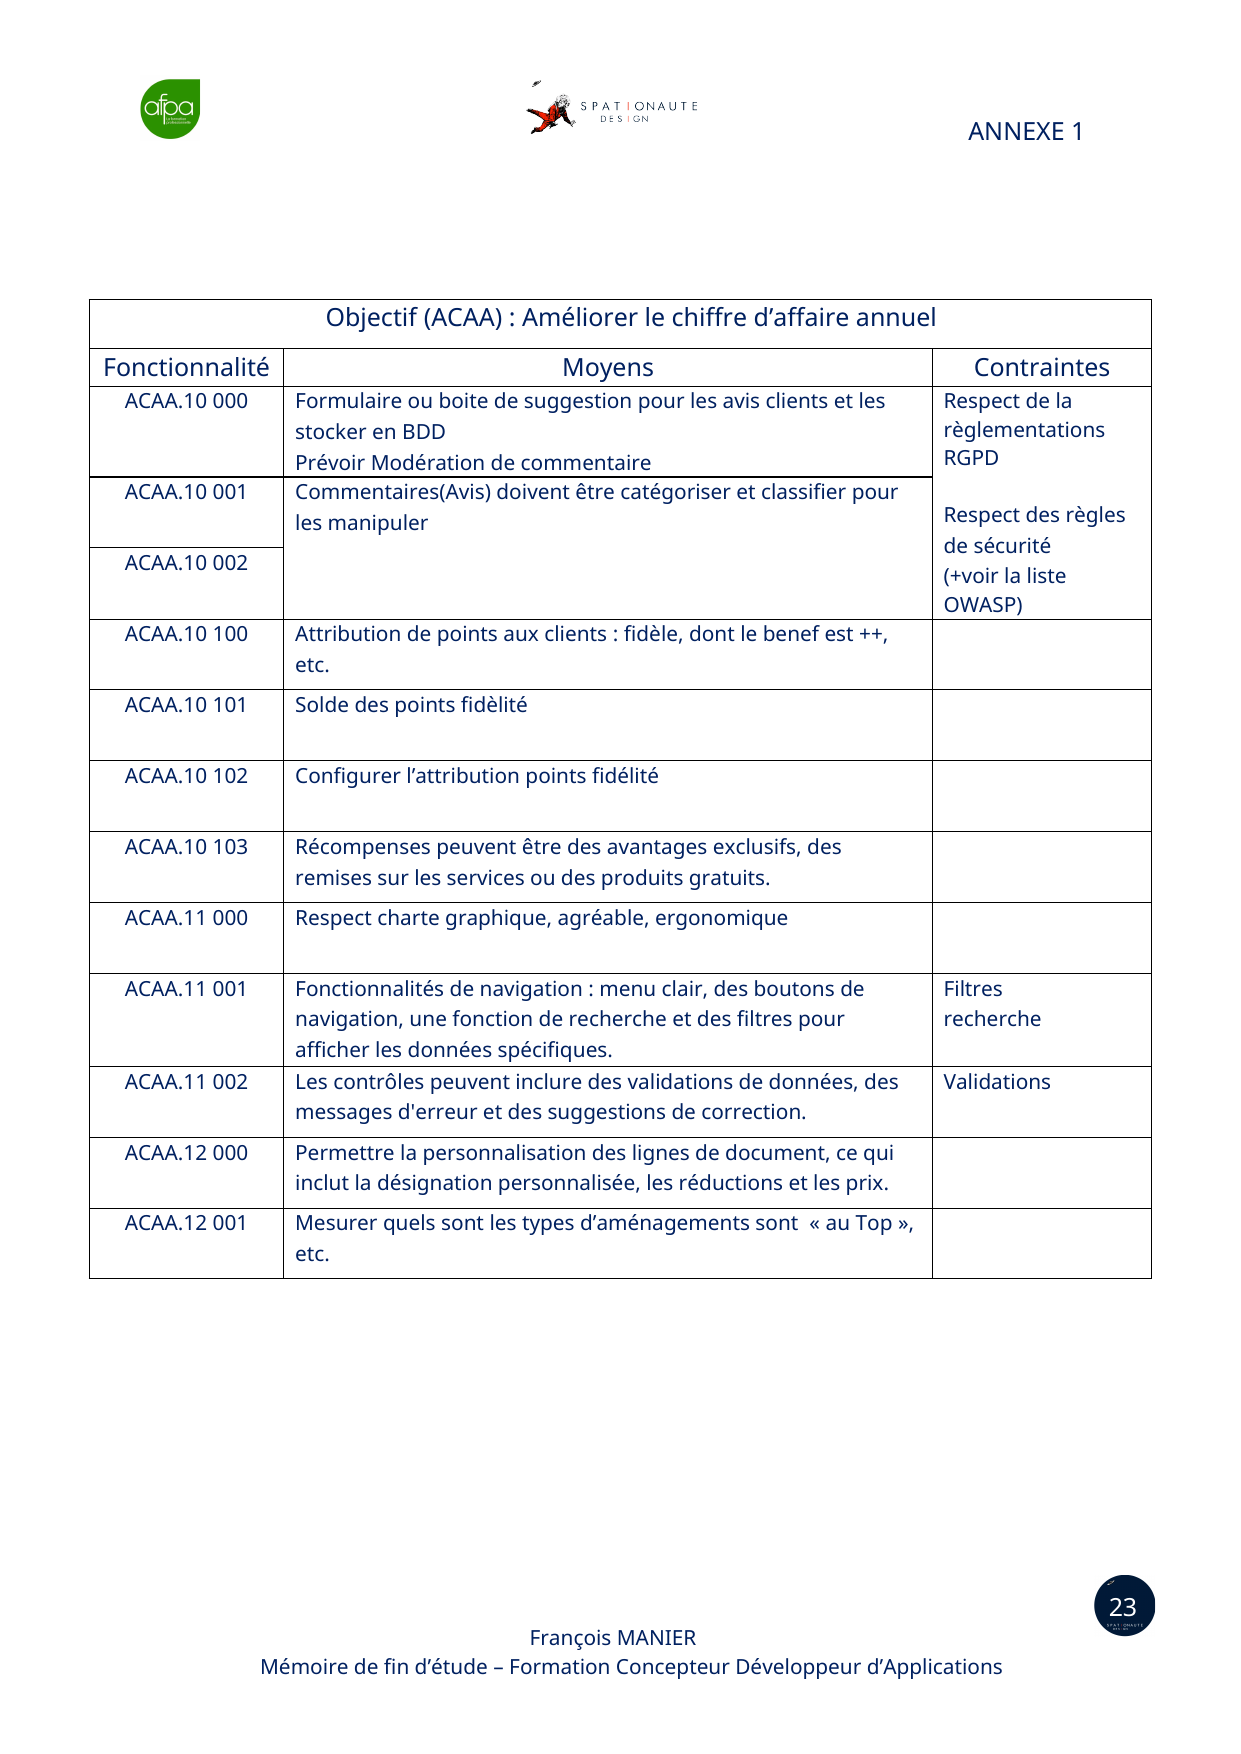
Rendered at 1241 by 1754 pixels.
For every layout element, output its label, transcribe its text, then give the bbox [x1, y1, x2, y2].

table_cell Respect de la règlementations RGPD Respect des règles de sécurité (+voir la liste OWASP) [933, 387, 1151, 618]
table_cell Configurer l’attribution points fidélité [284, 761, 932, 831]
table_cell [933, 761, 1151, 831]
table_cell [933, 903, 1151, 973]
table_cell [933, 832, 1151, 902]
table_cell Formulaire ou boite de suggestion pour les avis clients et les stocker en BDD Prévoir Modération de commentaire [284, 387, 932, 476]
table_cell ACAA.11 002 [90, 1067, 283, 1137]
picture [1093, 1575, 1156, 1637]
table_cell ACAA.10 000 [90, 387, 283, 476]
picture [508, 73, 717, 141]
table_cell Respect charte graphique, agréable, ergonomique [284, 903, 932, 973]
table_cell ACAA.10 101 [90, 690, 283, 760]
table_cell Moyens [284, 349, 932, 386]
table_cell ACAA.12 001 [90, 1209, 283, 1278]
table_cell ACAA.10 103 [90, 832, 283, 902]
table_cell Commentaires(Avis) doivent être catégoriser et classifier pour les manipuler [284, 478, 932, 618]
table_cell ACAA.10 001 [90, 478, 283, 547]
table_cell Mesurer quels sont les types d’aménagements sont « au Top », etc. [284, 1209, 932, 1278]
table_cell Solde des points fidèlité [284, 690, 932, 760]
table_header Objectif (ACAA) : Améliorer le chiffre d’affaire annuel [90, 300, 1151, 348]
table_cell Permettre la personnalisation des lignes de document, ce qui inclut la désignation personnalisée, les réductions et les prix. [284, 1138, 932, 1207]
table_cell [933, 1209, 1151, 1278]
table_cell Fonctionnalité [90, 349, 283, 386]
table_cell ACAA.10 102 [90, 761, 283, 831]
table_cell Les contrôles peuvent inclure des validations de données, des messages d'erreur et des suggestions de correction. [284, 1067, 932, 1137]
table_cell [933, 690, 1151, 760]
table_cell ACAA.11 000 [90, 903, 283, 973]
table_cell ACAA.10 100 [90, 620, 283, 689]
table_cell [933, 620, 1151, 689]
table_cell ACAA.11 001 [90, 974, 283, 1066]
table_cell ACAA.12 000 [90, 1138, 283, 1207]
table_cell Contraintes [933, 349, 1151, 386]
table_cell Filtres recherche [933, 974, 1151, 1066]
table_cell Validations [933, 1067, 1151, 1137]
picture [140, 75, 200, 141]
table_cell Fonctionnalités de navigation : menu clair, des boutons de navigation, une fonction de recherche et des filtres pour afficher les données spécifiques. [284, 974, 932, 1066]
table_cell Attribution de points aux clients : fidèle, dont le benef est ++, etc. [284, 620, 932, 689]
table_cell Récompenses peuvent être des avantages exclusifs, des remises sur les services ou des produits gratuits. [284, 832, 932, 902]
table_cell [933, 1138, 1151, 1207]
table_cell ACAA.10 002 [90, 548, 283, 618]
